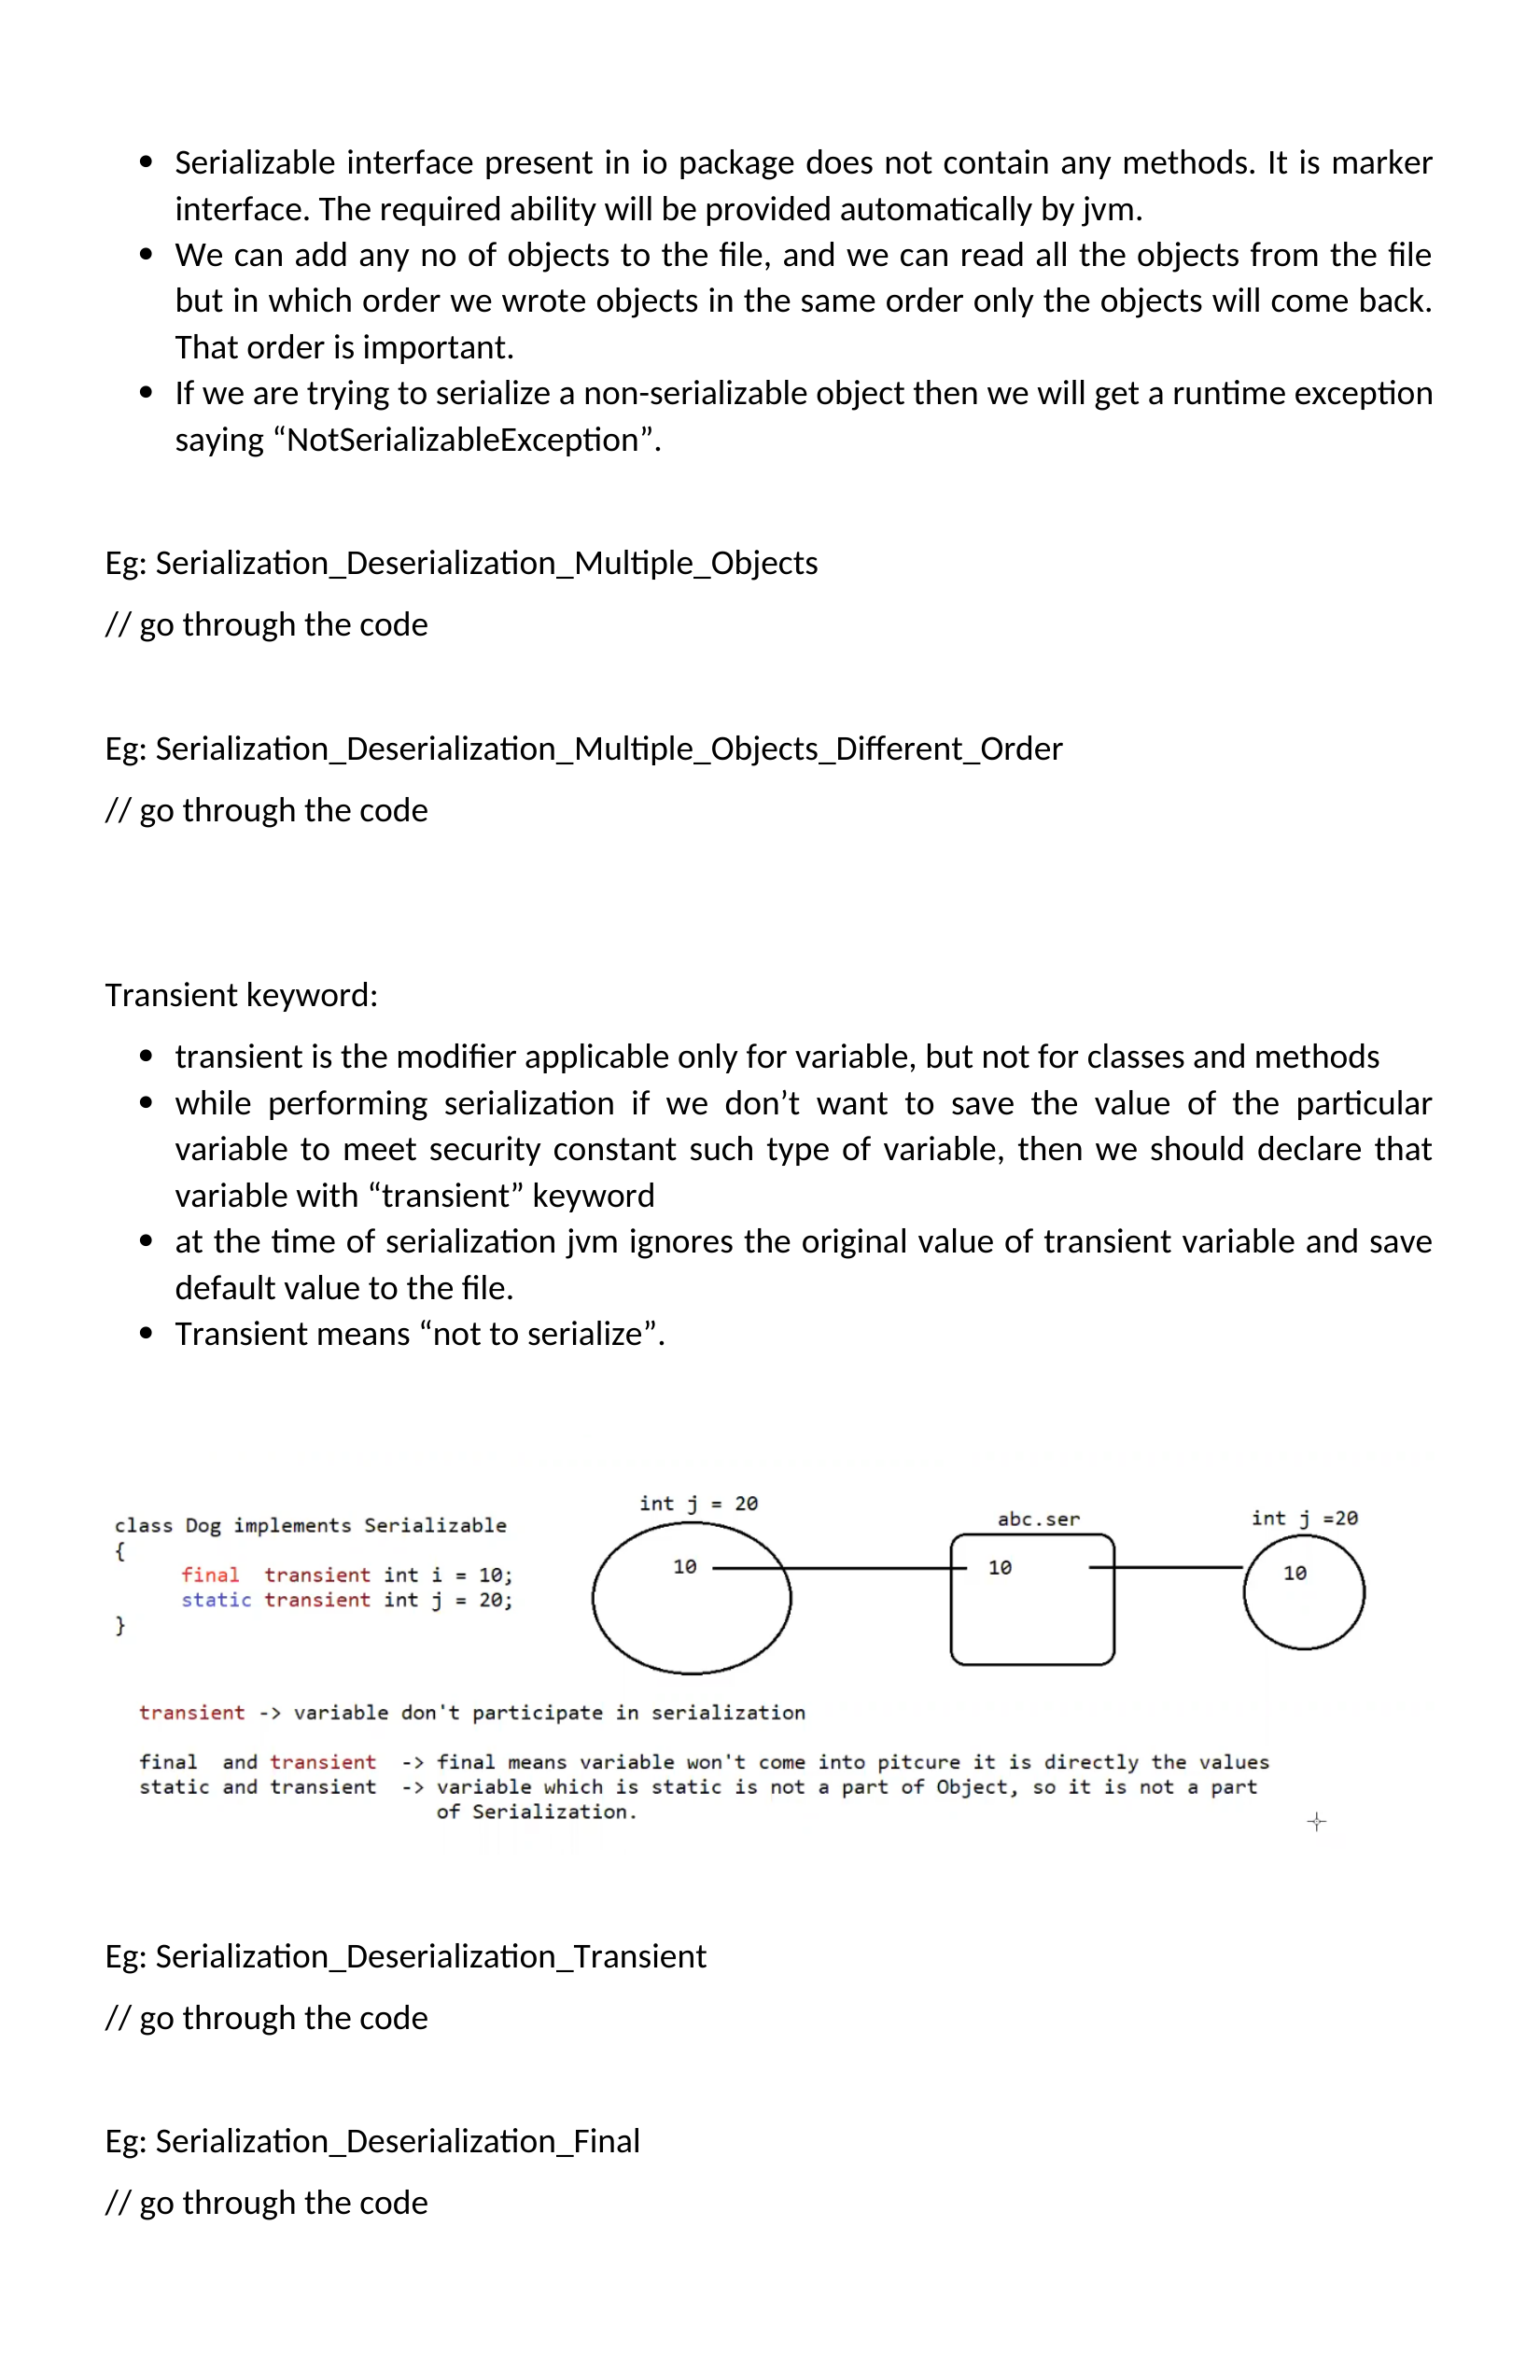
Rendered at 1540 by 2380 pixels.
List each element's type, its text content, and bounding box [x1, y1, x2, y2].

picture [105, 1435, 1435, 1855]
list Serializable interface present in io package does not contain any methods. It is marker interface. The required ability will be provided automatically by jvm. [140, 140, 1435, 229]
list Transient means “not to serialize”. [140, 1311, 1435, 1354]
text // go through the code [105, 1995, 1435, 2038]
text Eg: Serialization_Deserialization_Transient [105, 1934, 1435, 1977]
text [105, 2180, 1435, 2223]
list at the time of serialization jvm ignores the original value of transient variable and save default value to the file. [140, 1219, 1435, 1309]
text Eg: Serialization_Deserialization_Multiple_Objects [105, 540, 1435, 583]
list We can add any no of objects to the file, and we can read all the objects from the file but in which order we wrote objects in the same order only the objects will come back. That order is important. [140, 232, 1435, 368]
text Eg: Serialization_Deserialization_Multiple_Objects_Different_Order [105, 726, 1435, 768]
text Transient keyword: [105, 973, 1435, 1015]
list transient is the modifier applicable only for variable, but not for classes and methods [140, 1034, 1435, 1077]
text // go through the code [105, 788, 1435, 830]
text Eg: Serialization_Deserialization_Final [105, 2119, 1435, 2162]
list If we are trying to serialize a non-serializable object then we will get a runtime exception saying “NotSerializableException”. [140, 371, 1435, 460]
list while performing serialization if we don’t want to save the value of the particular variable to meet security constant such type of variable, then we should declare that variable with “transient” keyword [140, 1081, 1435, 1216]
text // go through the code [105, 602, 1435, 645]
